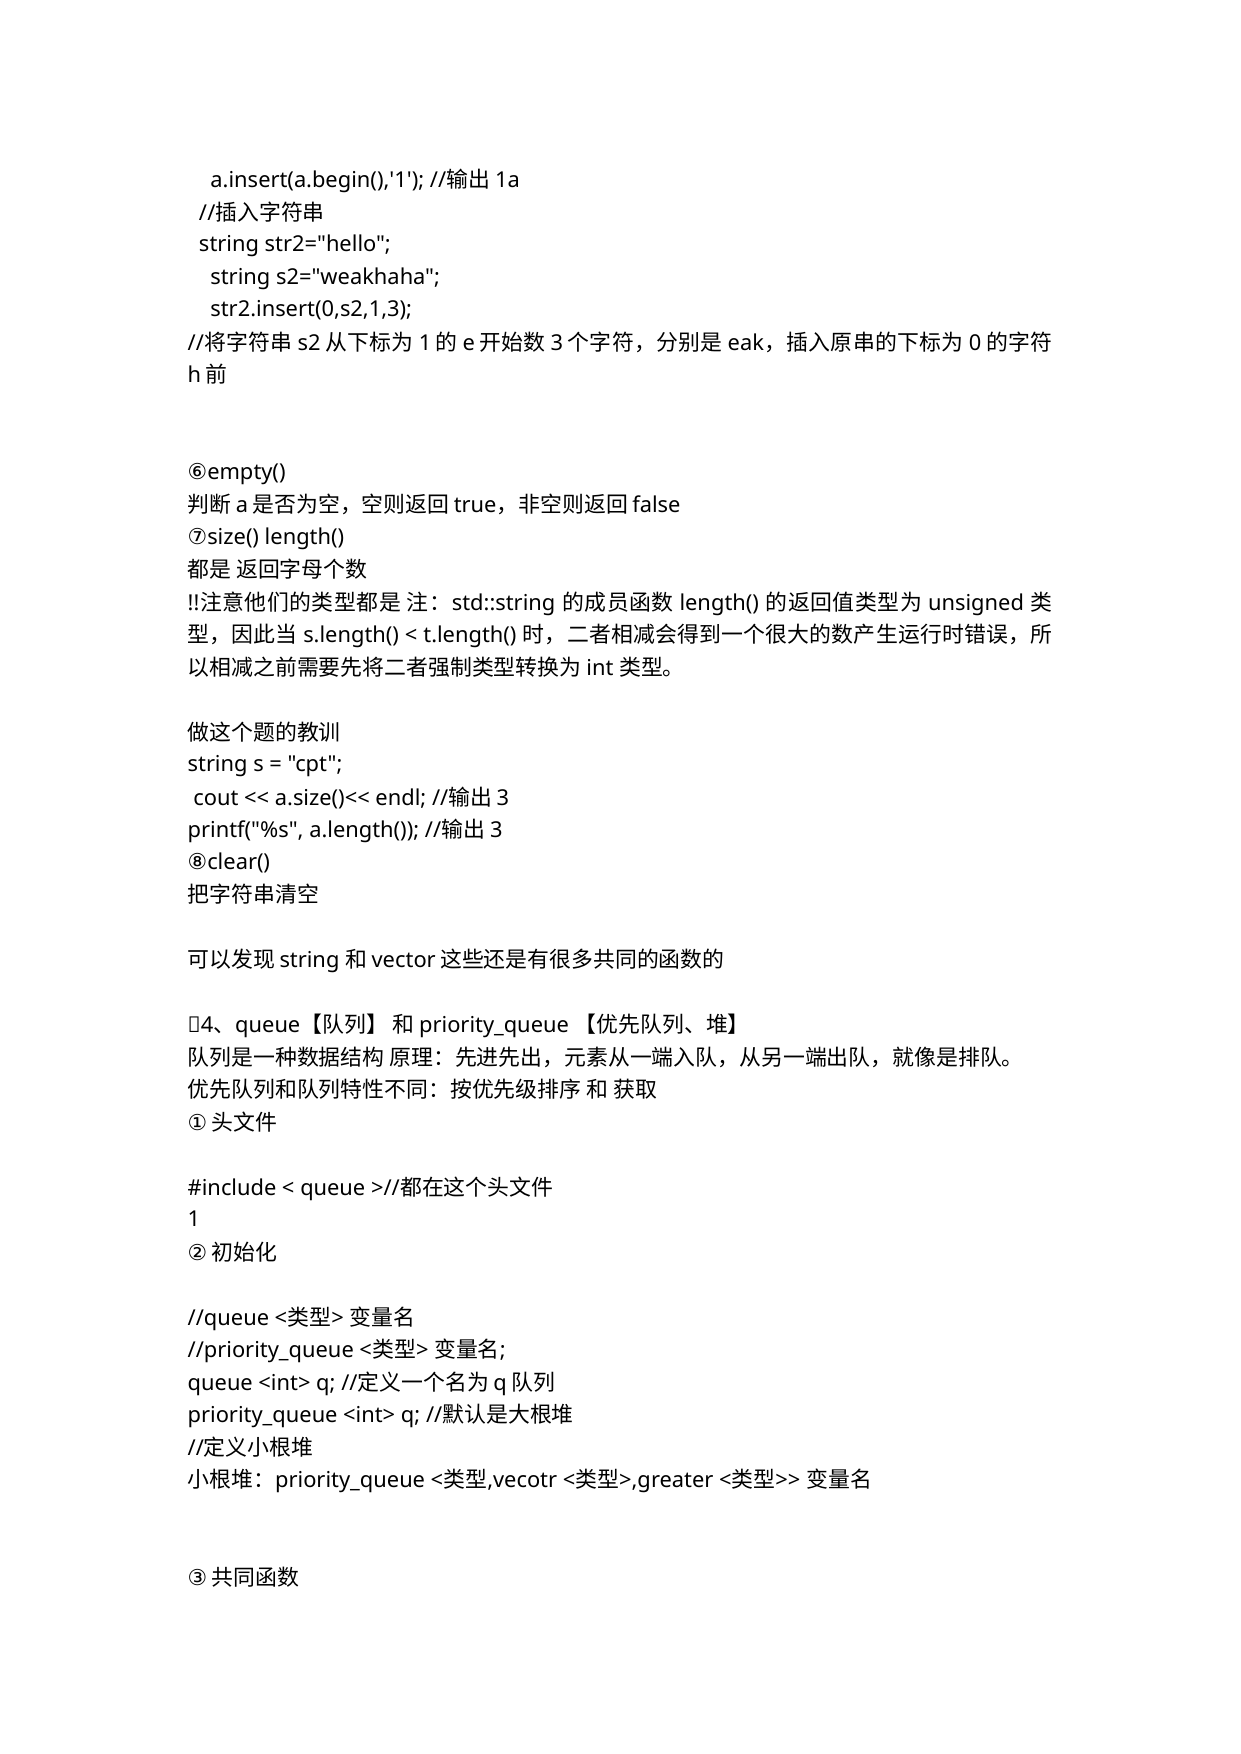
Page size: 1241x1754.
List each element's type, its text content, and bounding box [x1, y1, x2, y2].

text #include < queue >//都在这个头文件 [187, 1169, 1053, 1202]
text cout << a.size()<< endl; //输出3 [187, 779, 1053, 812]
text string s2="weakhaha"; [187, 259, 1053, 292]
text 1 [187, 1202, 1053, 1234]
text printf("%s", a.length()); //输出 3 [187, 812, 1053, 844]
text //定义小根堆 [187, 1429, 1053, 1462]
text 都是 返回字母个数 [187, 552, 1053, 584]
text queue <int> q; //定义一个名为q队列 [187, 1364, 1053, 1397]
text ①头文件 [187, 1104, 1053, 1137]
text str2.insert(0,s2,1,3); [187, 292, 1053, 324]
text 把字符串清空 [187, 877, 1053, 909]
text ✨4、queue【队列】 和priority_queue 【优先队列、堆】 [187, 1007, 1053, 1039]
text ③共同函数 [187, 1559, 1053, 1592]
text ②初始化 [187, 1234, 1053, 1267]
text !!注意他们的类型都是 注：std::string 的成员函数 length() 的返回值类型为 unsigned 类型，因此当 s.length() < t.length() 时，二者相减会得到一个很大的数产生运行时错误，所以相减之前需要先将二者强制类型转换为 int 类型。 [187, 584, 1053, 682]
text //插入字符串 [187, 194, 1053, 227]
text ⑥empty() [187, 454, 1053, 487]
text string s = "cpt"; [187, 747, 1053, 779]
text ⑧clear() [187, 844, 1053, 877]
text //将字符串s2从下标为1的e开始数3个字符，分别是eak，插入原串的下标为0的字符h前 [187, 324, 1053, 389]
text 做这个题的教训 [187, 714, 1053, 747]
text ⑦size() length() [187, 519, 1053, 552]
text 可以发现string 和vector这些还是有很多共同的函数的 [187, 942, 1053, 974]
text string str2="hello"; [187, 227, 1053, 259]
text //queue <类型> 变量名 [187, 1299, 1053, 1332]
text 优先队列和队列特性不同：按优先级排序 和 获取 [187, 1072, 1053, 1104]
text 队列是一种数据结构 原理：先进先出，元素从一端入队，从另一端出队，就像是排队。 [187, 1039, 1053, 1072]
text priority_queue <int> q; //默认是大根堆 [187, 1397, 1053, 1429]
text 判断a是否为空，空则返回true，非空则返回false [187, 487, 1053, 519]
text a.insert(a.begin(),'1'); //输出 1a [187, 162, 1053, 194]
text 小根堆：priority_queue <类型,vecotr <类型>,greater <类型>> 变量名 [187, 1462, 1053, 1494]
text //priority_queue <类型> 变量名; [187, 1332, 1053, 1364]
